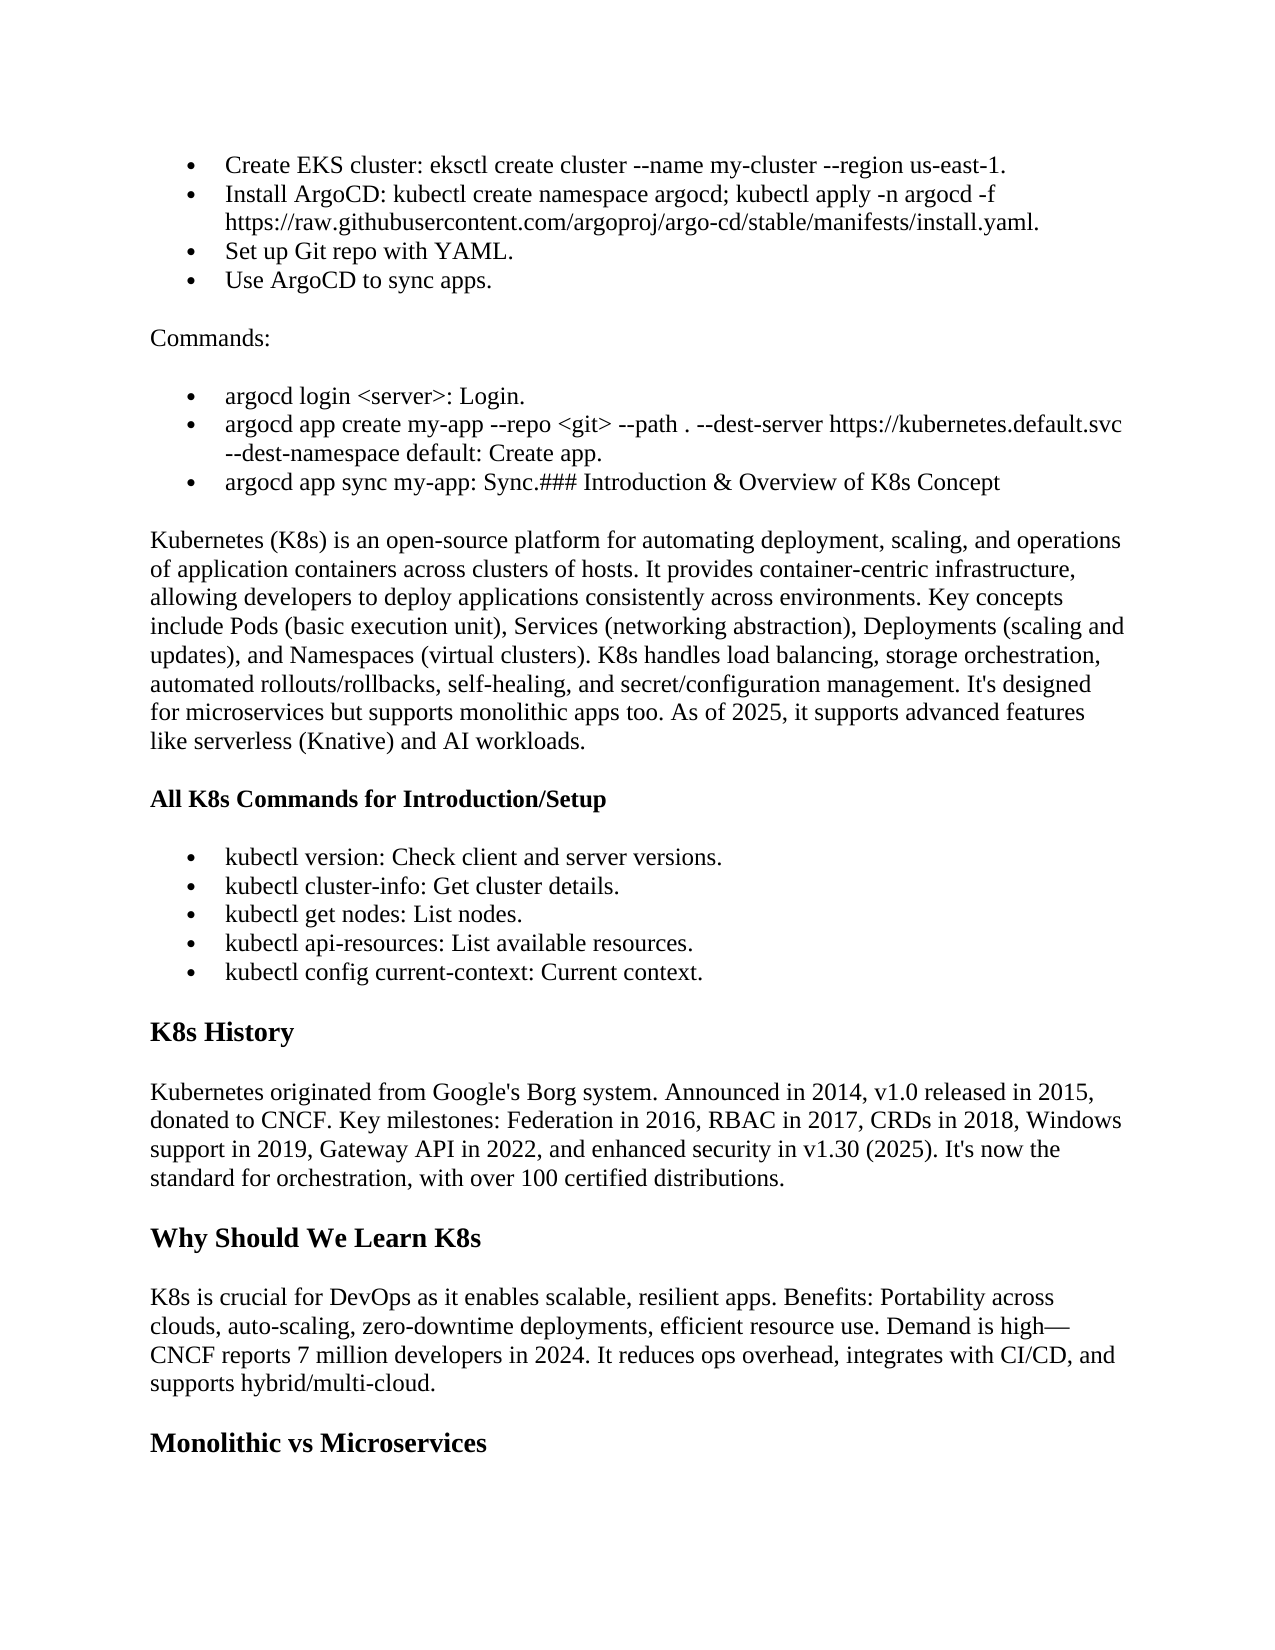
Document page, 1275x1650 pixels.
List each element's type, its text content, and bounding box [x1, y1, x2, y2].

list kubectl config current-context: Current context. [187, 957, 1125, 986]
list Set up Git repo with YAML. [187, 236, 1125, 265]
text Commands: [150, 323, 1125, 352]
list kubectl version: Check client and server versions. [187, 842, 1125, 871]
list Use ArgoCD to sync apps. [187, 265, 1125, 294]
list argocd login <server>: Login. [187, 381, 1125, 409]
text Kubernetes originated from Google's Borg system. Announced in 2014, v1.0 released in 2015, donated to CNCF. Key milestones: Federation in 2016, RBAC in 2017, CRDs in 2018, Windows support in 2019, Gateway API in 2022, and enhanced security in v1.30 (2025). It's now the standard for orchestration, with over 100 certified distributions. [150, 1077, 1125, 1192]
text All K8s Commands for Introduction/Setup [150, 784, 1125, 813]
list Install ArgoCD: kubectl create namespace argocd; kubectl apply -n argocd -f https://raw.githubusercontent.com/argoproj/argo-cd/stable/manifests/install.yaml. [187, 179, 1125, 236]
text Why Should We Learn K8s [150, 1221, 1125, 1253]
text K8s is crucial for DevOps as it enables scalable, resilient apps. Benefits: Portability across clouds, auto-scaling, zero-downtime deployments, efficient resource use. Demand is high—CNCF reports 7 million developers in 2024. It reduces ops overhead, integrates with CI/CD, and supports hybrid/multi-cloud. [150, 1282, 1125, 1397]
list kubectl api-resources: List available resources. [187, 928, 1125, 957]
list argocd app create my-app --repo <git> --path . --dest-server https://kubernetes.default.svc --dest-namespace default: Create app. [187, 409, 1125, 467]
list argocd app sync my-app: Sync.### Introduction & Overview of K8s Concept [187, 467, 1125, 496]
text Monolithic vs Microservices [150, 1426, 1125, 1459]
text Kubernetes (K8s) is an open-source platform for automating deployment, scaling, and operations of application containers across clusters of hosts. It provides container-centric infrastructure, allowing developers to deploy applications consistently across environments. Key concepts include Pods (basic execution unit), Services (networking abstraction), Deployments (scaling and updates), and Namespaces (virtual clusters). K8s handles load balancing, storage orchestration, automated rollouts/rollbacks, self-healing, and secret/configuration management. It's designed for microservices but supports monolithic apps too. As of 2025, it supports advanced features like serverless (Knative) and AI workloads. [150, 525, 1125, 755]
list Create EKS cluster: eksctl create cluster --name my-cluster --region us-east-1. [187, 150, 1125, 179]
text K8s History [150, 1015, 1125, 1047]
list kubectl cluster-info: Get cluster details. [187, 871, 1125, 899]
list kubectl get nodes: List nodes. [187, 899, 1125, 928]
